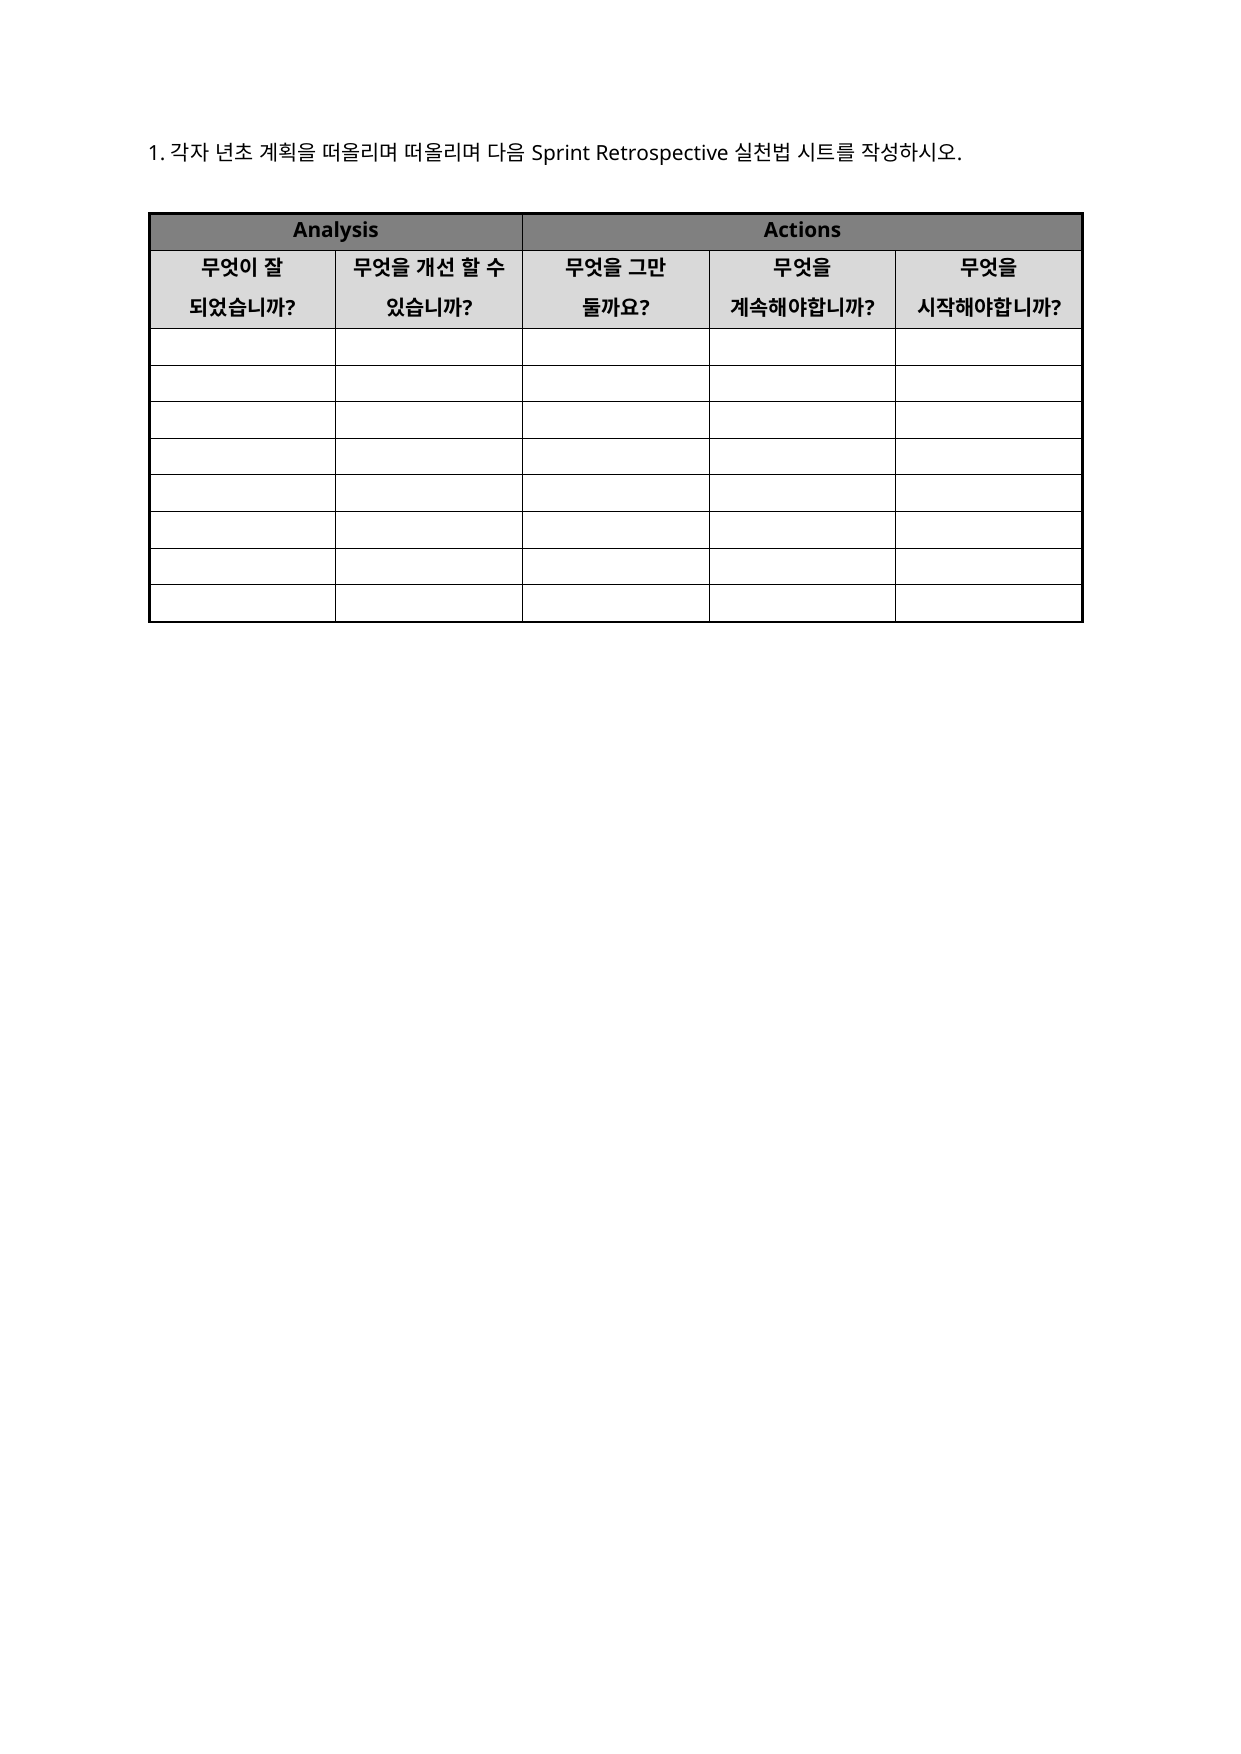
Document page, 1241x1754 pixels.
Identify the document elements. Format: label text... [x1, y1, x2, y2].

table_cell [336, 402, 522, 438]
table_cell [896, 475, 1081, 511]
table_cell [151, 585, 335, 621]
table_cell [523, 585, 709, 621]
table_cell [710, 366, 895, 401]
table_cell [710, 439, 895, 474]
table_cell [523, 549, 709, 584]
table_cell [336, 329, 522, 365]
table_cell [896, 585, 1081, 621]
table_cell [151, 549, 335, 584]
table_cell [336, 366, 522, 401]
table_cell 무엇을 계속해야합니까? [710, 251, 895, 328]
table_cell [710, 512, 895, 547]
table_cell [710, 549, 895, 584]
table_cell 무엇을 그만 둘까요? [523, 251, 709, 328]
table_cell [710, 402, 895, 438]
table_cell [523, 512, 709, 547]
table_cell [336, 512, 522, 547]
table_cell [896, 366, 1081, 401]
table_cell [523, 366, 709, 401]
table_cell [523, 402, 709, 438]
table_cell [151, 439, 335, 474]
table_header Actions [523, 215, 1081, 250]
table_cell [710, 475, 895, 511]
table_cell [336, 439, 522, 474]
table_header Analysis [151, 215, 522, 250]
table_cell [336, 585, 522, 621]
table_cell 무엇을 개선 할 수 있습니까? [336, 251, 522, 328]
table_cell [151, 366, 335, 401]
table_cell [896, 402, 1081, 438]
table_cell [151, 512, 335, 547]
table_cell [896, 512, 1081, 547]
text 1. 각자 년초 계획을 떠올리며 떠올리며 다음 Sprint Retrospective 실천법 시트를 작성하시오. [148, 136, 1093, 166]
table_cell [523, 475, 709, 511]
table_cell 무엇이 잘 되었습니까? [151, 251, 335, 328]
table_cell [523, 329, 709, 365]
table_cell [710, 585, 895, 621]
table_cell [151, 402, 335, 438]
table_cell [151, 475, 335, 511]
table_cell [151, 329, 335, 365]
table_cell 무엇을 시작해야합니까? [896, 251, 1081, 328]
table_cell [336, 475, 522, 511]
table_cell [896, 549, 1081, 584]
table_cell [896, 329, 1081, 365]
table_cell [710, 329, 895, 365]
table_cell [523, 439, 709, 474]
table_cell [896, 439, 1081, 474]
table_cell [336, 549, 522, 584]
